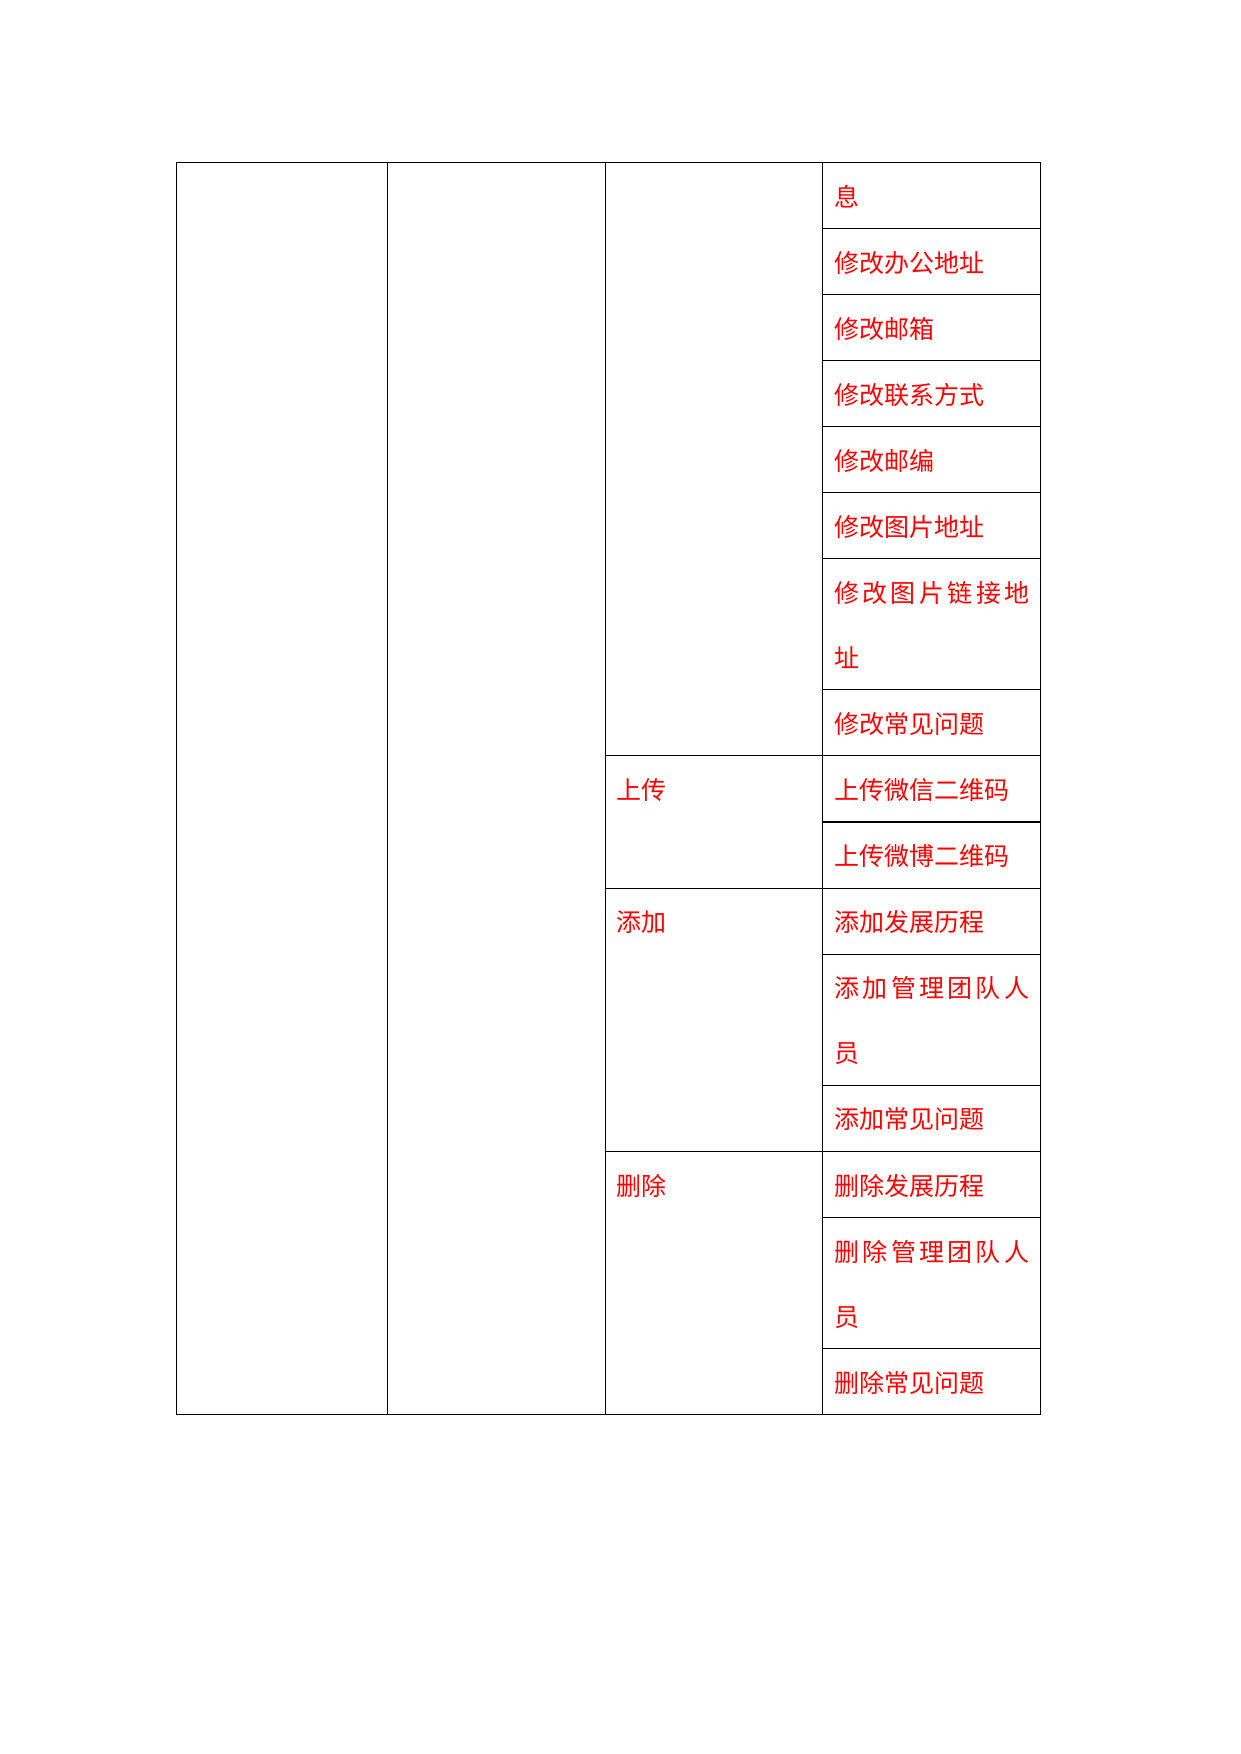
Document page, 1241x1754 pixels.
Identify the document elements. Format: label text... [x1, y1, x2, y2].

table_cell 添加发展历程 [823, 889, 1040, 953]
table_cell 修改图片地址 [823, 493, 1040, 558]
table_cell 修改邮编 [823, 427, 1040, 492]
table_cell 修改常见问题 [823, 690, 1040, 755]
table_cell 上传微信二维码 [823, 756, 1040, 821]
table_cell 上传 [606, 756, 822, 887]
table_cell 修改邮箱 [823, 295, 1040, 360]
table_cell 添加 [606, 889, 822, 1151]
table_cell 删除管理团队人员 [823, 1218, 1040, 1348]
table_cell 删除发展历程 [823, 1152, 1040, 1217]
table_cell 修改办公地址 [823, 229, 1040, 294]
table_cell 添加常见问题 [823, 1086, 1040, 1151]
table_cell 修改图片链接地址 [823, 559, 1040, 689]
table_cell 上传微博二维码 [823, 823, 1040, 887]
table_cell 修改联系方式 [823, 361, 1040, 426]
table_cell 删除 [606, 1152, 822, 1414]
table_cell 修改管理团队信息 [823, 163, 1040, 228]
table_cell 删除常见问题 [823, 1349, 1040, 1414]
table_cell 添加管理团队人员 [823, 955, 1040, 1084]
